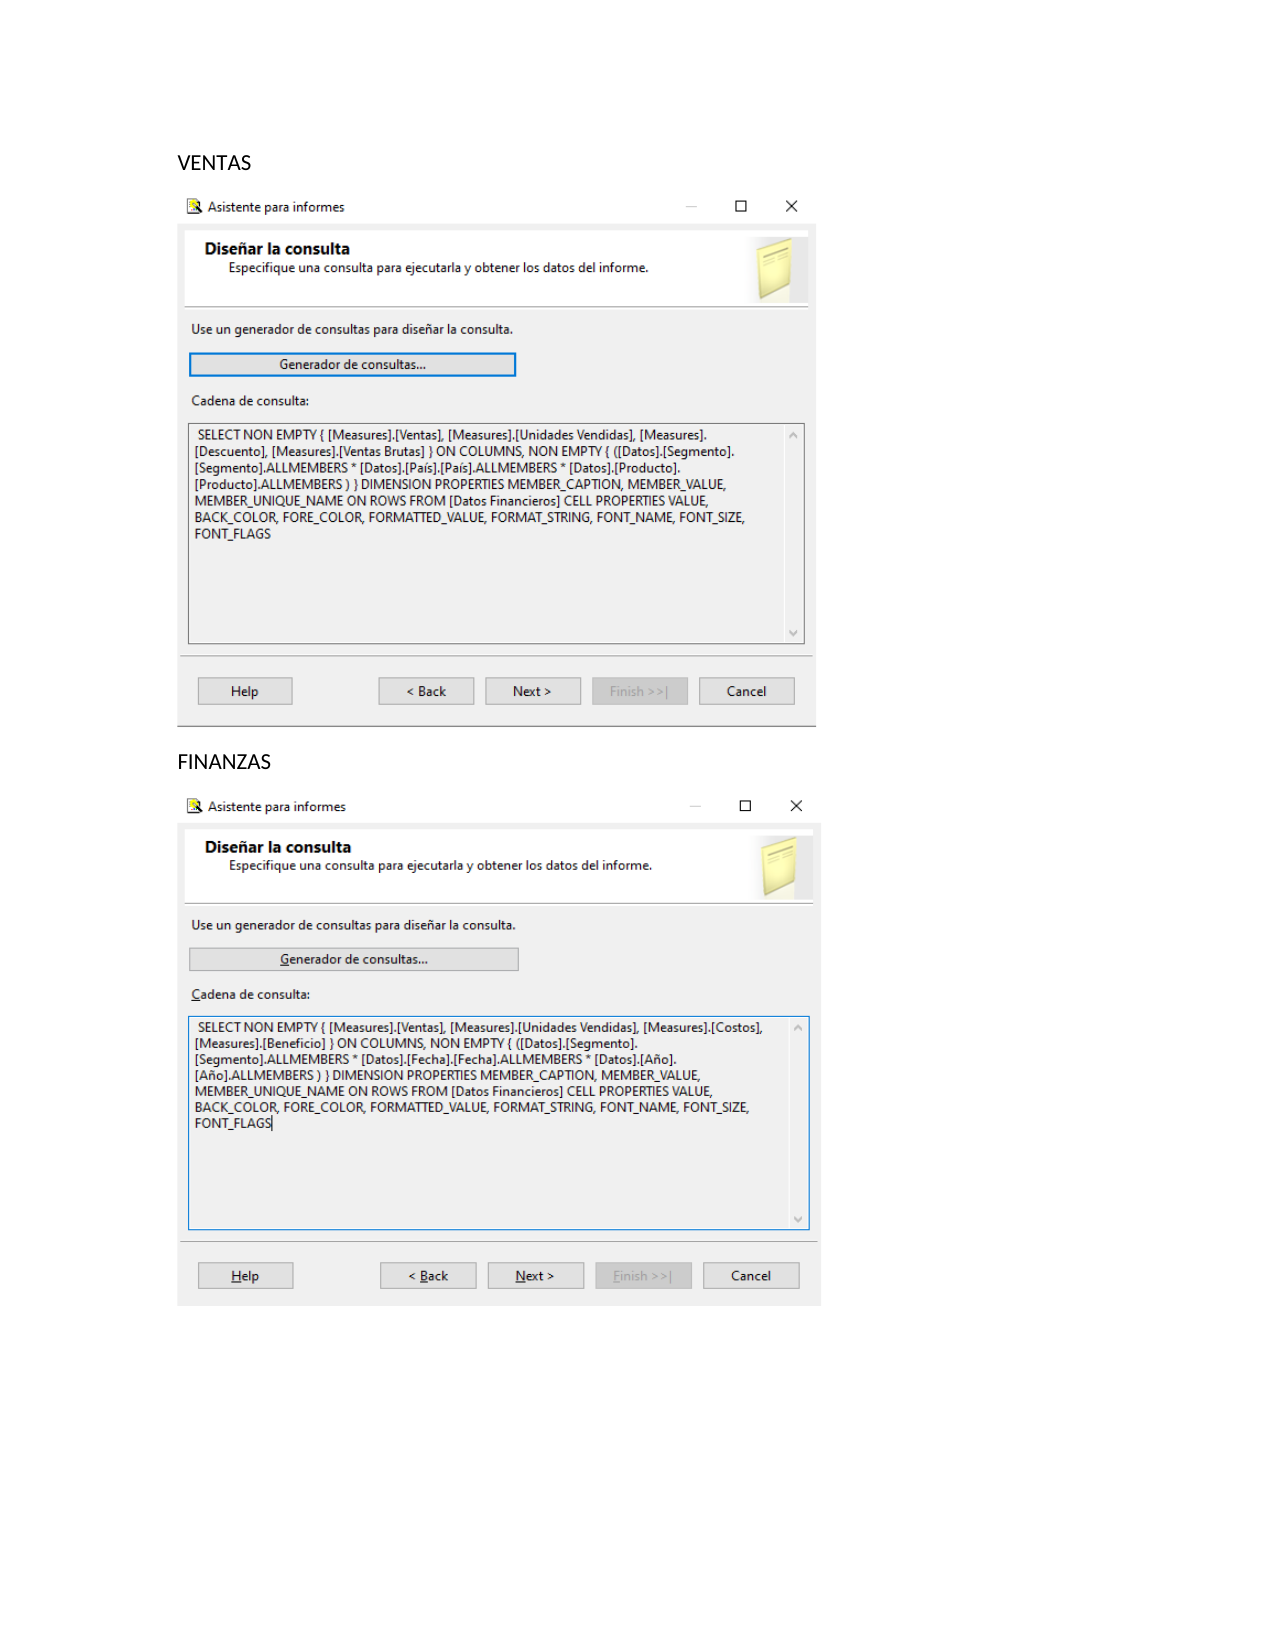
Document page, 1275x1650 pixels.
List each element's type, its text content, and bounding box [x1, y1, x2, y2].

text FINANZAS [177, 747, 1098, 775]
text VENTAS [177, 148, 1098, 176]
picture [177, 793, 822, 1306]
picture [177, 194, 817, 728]
